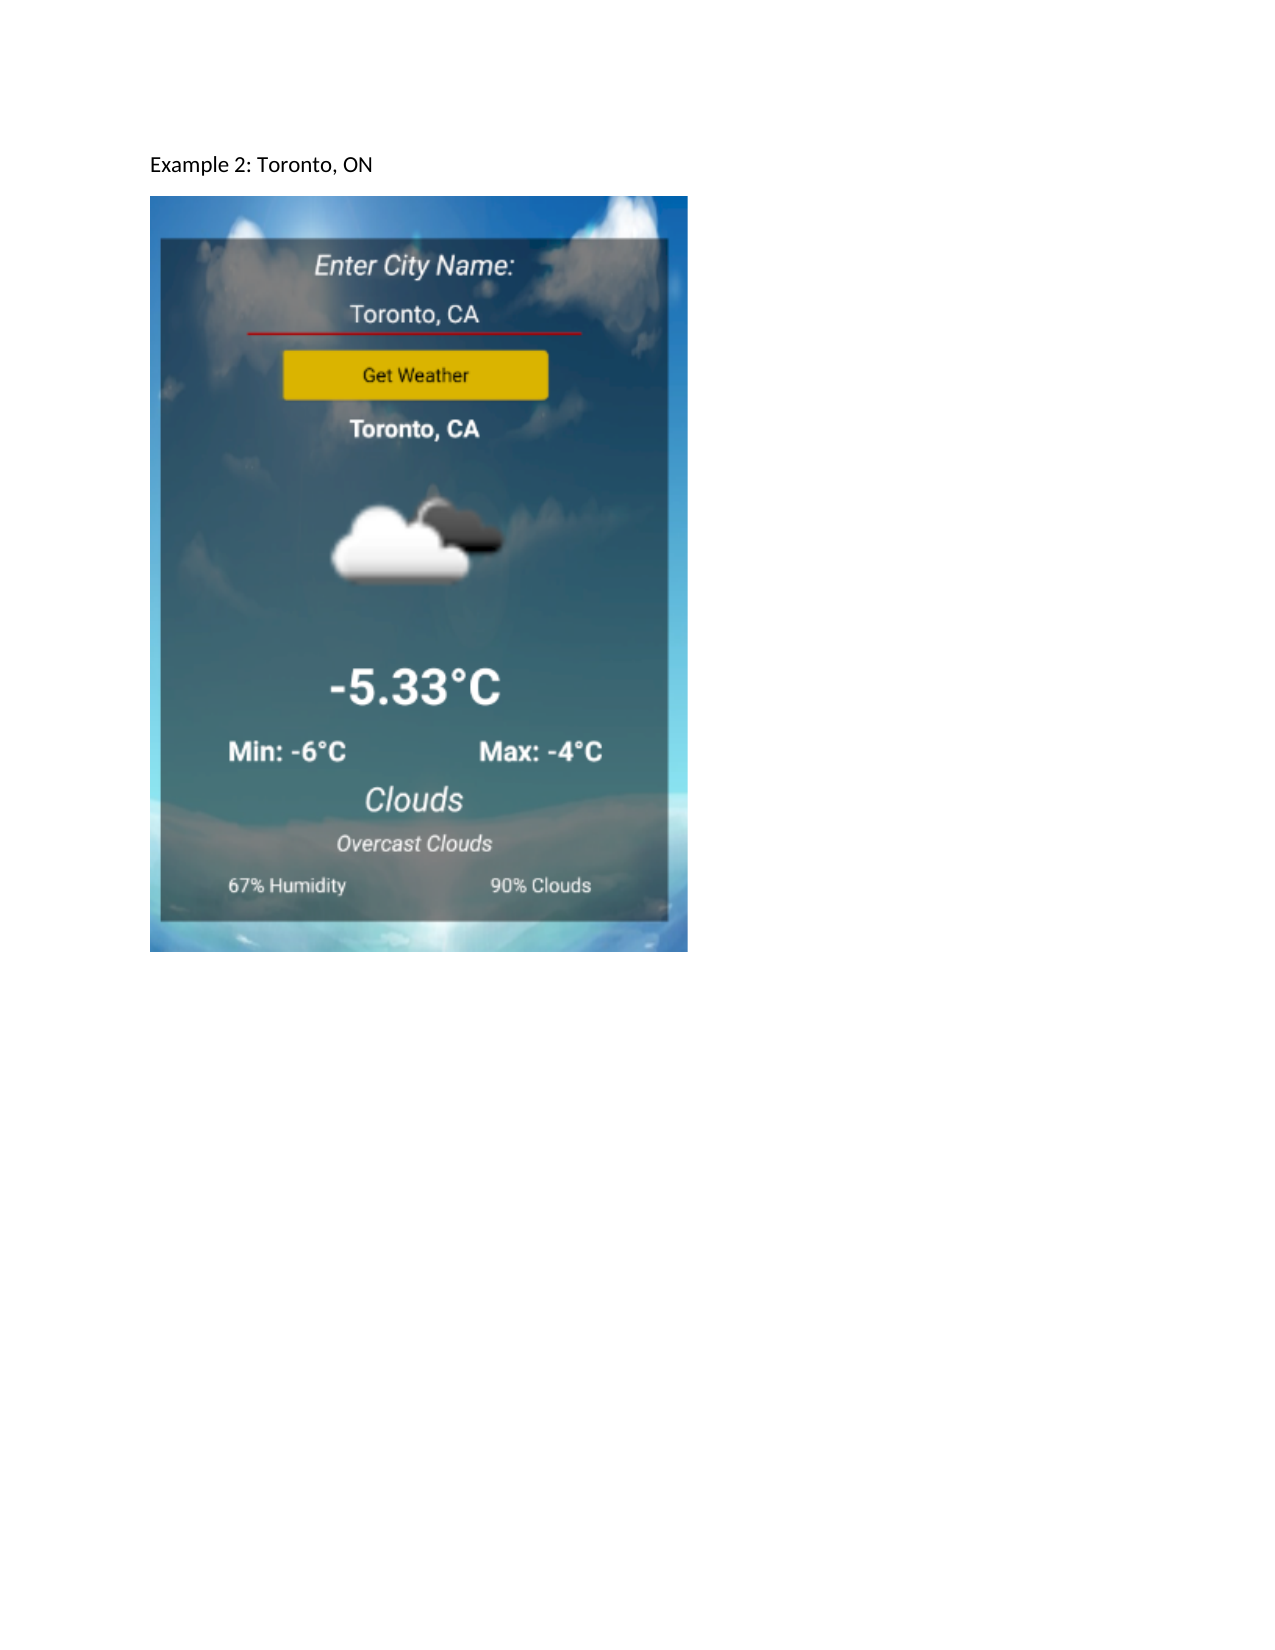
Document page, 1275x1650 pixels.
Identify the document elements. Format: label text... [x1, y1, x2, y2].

picture [150, 196, 688, 952]
text Example 2: Toronto, ON [150, 150, 1125, 178]
